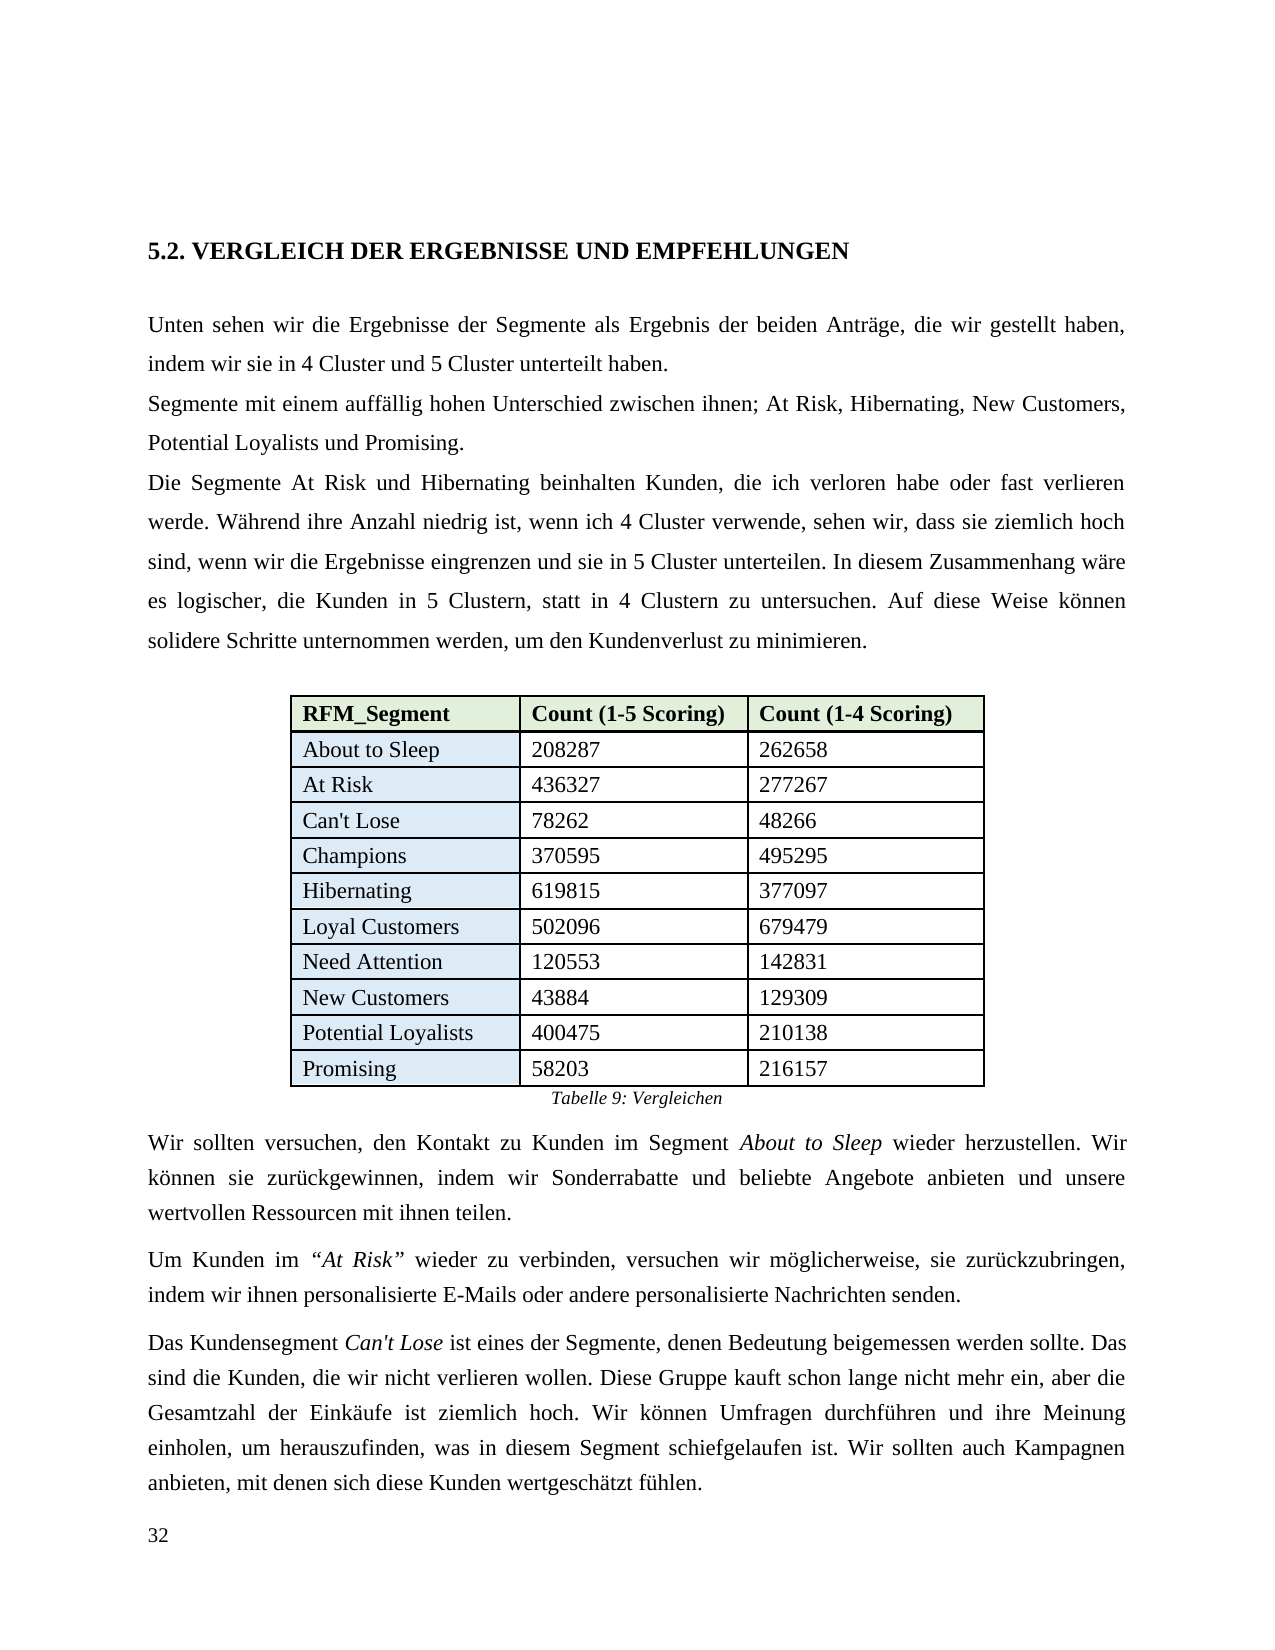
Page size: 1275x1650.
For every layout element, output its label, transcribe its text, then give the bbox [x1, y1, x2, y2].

text Tabelle 9: Vergleichen [148, 1087, 1127, 1108]
text Unten sehen wir die Ergebnisse der Segmente als Ergebnis der beiden Anträge, die wir gestellt haben, indem wir sie in 4 Cluster und 5 Cluster unterteilt haben. [148, 311, 1127, 377]
text Um Kunden im “At Risk” wieder zu verbinden, versuchen wir möglicherweise, sie zurückzubringen, indem wir ihnen personalisierte E-Mails oder andere personalisierte Nachrichten senden. [148, 1246, 1127, 1308]
table_cell 277267 [749, 768, 983, 801]
table_cell 208287 [521, 733, 747, 766]
table_header Count (1-4 Scoring) [749, 697, 983, 730]
text Das Kundensegment Can't Lose ist eines der Segmente, denen Bedeutung beigemessen werden sollte. Das sind die Kunden, die wir nicht verlieren wollen. Diese Gruppe kauft schon lange nicht mehr ein, aber die Gesamtzahl der Einkäufe ist ziemlich hoch. Wir können Umfragen durchführen und ihre Meinung einholen, um herauszufinden, was in diesem Segment schiefgelaufen ist. Wir sollten auch Kampagnen anbieten, mit denen sich diese Kunden wertgeschätzt fühlen. [148, 1329, 1127, 1495]
text Die Segmente At Risk und Hibernating beinhalten Kunden, die ich verloren habe oder fast verlieren werde. Während ihre Anzahl niedrig ist, wenn ich 4 Cluster verwende, sehen wir, dass sie ziemlich hoch sind, wenn wir die Ergebnisse eingrenzen und sie in 5 Cluster unterteilen. In diesem Zusammenhang wäre es logischer, die Kunden in 5 Clustern, statt in 4 Clustern zu untersuchen. Auf diese Weise können solidere Schritte unternommen werden, um den Kundenverlust zu minimieren. [148, 469, 1127, 653]
table_cell 120553 [521, 945, 747, 978]
table_cell Champions [292, 839, 519, 872]
table_cell 377097 [749, 874, 983, 907]
table_cell About to Sleep [292, 733, 519, 766]
table_cell 619815 [521, 874, 747, 907]
table_cell 436327 [521, 768, 747, 801]
table_cell Need Attention [292, 945, 519, 978]
table_cell 48266 [749, 803, 983, 837]
table_cell 78262 [521, 803, 747, 837]
table_cell Hibernating [292, 874, 519, 907]
table_cell Potential Loyalists [292, 1016, 519, 1049]
table_cell 400475 [521, 1016, 747, 1049]
table_cell 43884 [521, 980, 747, 1014]
table_cell 370595 [521, 839, 747, 872]
table_header Count (1-5 Scoring) [521, 697, 747, 730]
table_cell At Risk [292, 768, 519, 801]
table_header RFM_Segment [292, 697, 519, 730]
table_cell Loyal Customers [292, 910, 519, 943]
table_cell 502096 [521, 910, 747, 943]
table_cell Promising [292, 1051, 519, 1084]
table_cell 679479 [749, 910, 983, 943]
text Segmente mit einem auffällig hohen Unterschied zwischen ihnen; At Risk, Hibernating, New Customers, Potential Loyalists und Promising. [148, 390, 1127, 456]
table_cell 216157 [749, 1051, 983, 1084]
table_cell New Customers [292, 980, 519, 1014]
table_cell 495295 [749, 839, 983, 872]
text Wir sollten versuchen, den Kontakt zu Kunden im Segment About to Sleep wieder herzustellen. Wir können sie zurückgewinnen, indem wir Sonderrabatte und beliebte Angebote anbieten und unsere wertvollen Ressourcen mit ihnen teilen. [148, 1129, 1127, 1225]
table_cell 58203 [521, 1051, 747, 1084]
table_cell 129309 [749, 980, 983, 1014]
table_cell 210138 [749, 1016, 983, 1049]
table_cell Can't Lose [292, 803, 519, 837]
table_cell 142831 [749, 945, 983, 978]
subtitle 5.2. VERGLEICH DER ERGEBNISSE UND EMPFEHLUNGEN [148, 236, 1127, 265]
table_cell 262658 [749, 733, 983, 766]
